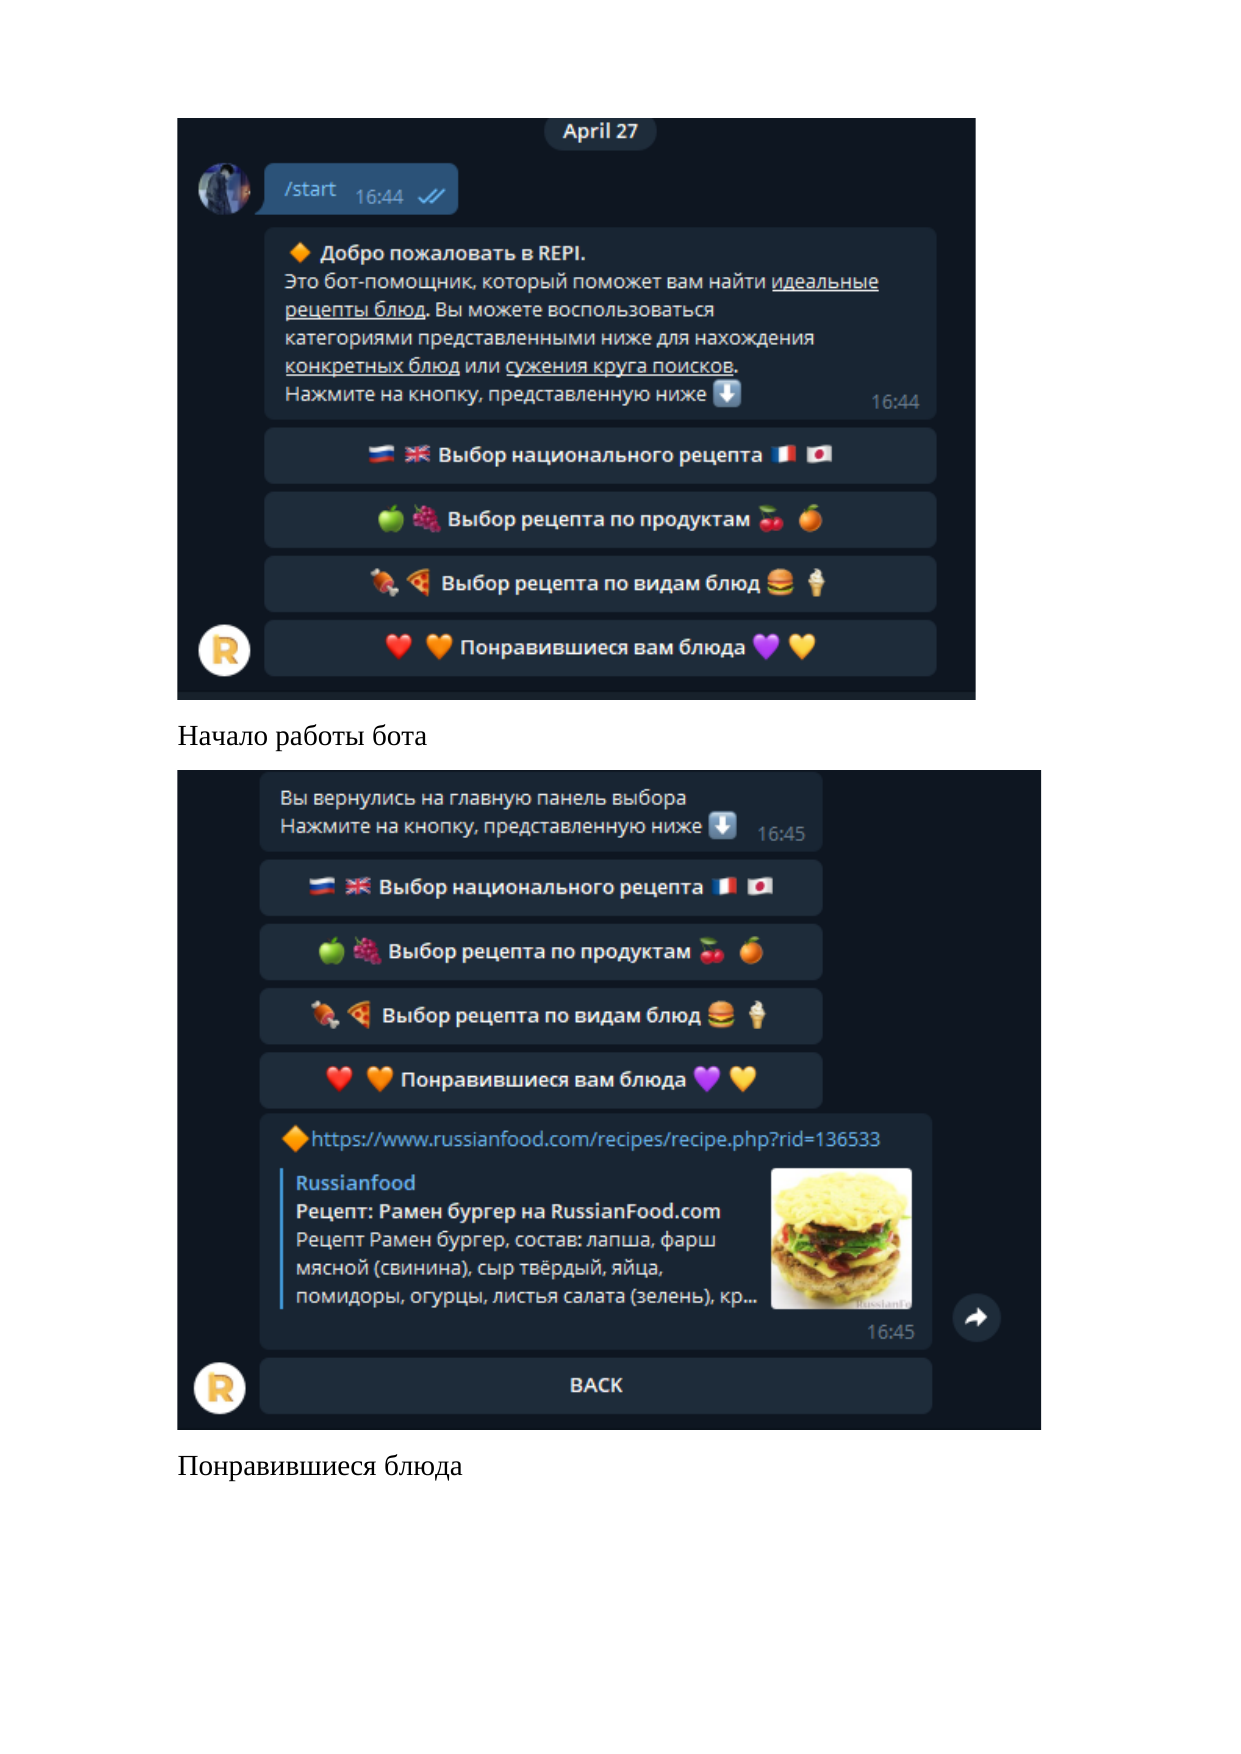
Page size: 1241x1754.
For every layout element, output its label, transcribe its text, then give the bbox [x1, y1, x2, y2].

picture [177, 118, 976, 700]
text Понравившиеся блюда [177, 1448, 1152, 1481]
picture [177, 770, 1042, 1430]
text Начало работы бота [177, 718, 1152, 751]
